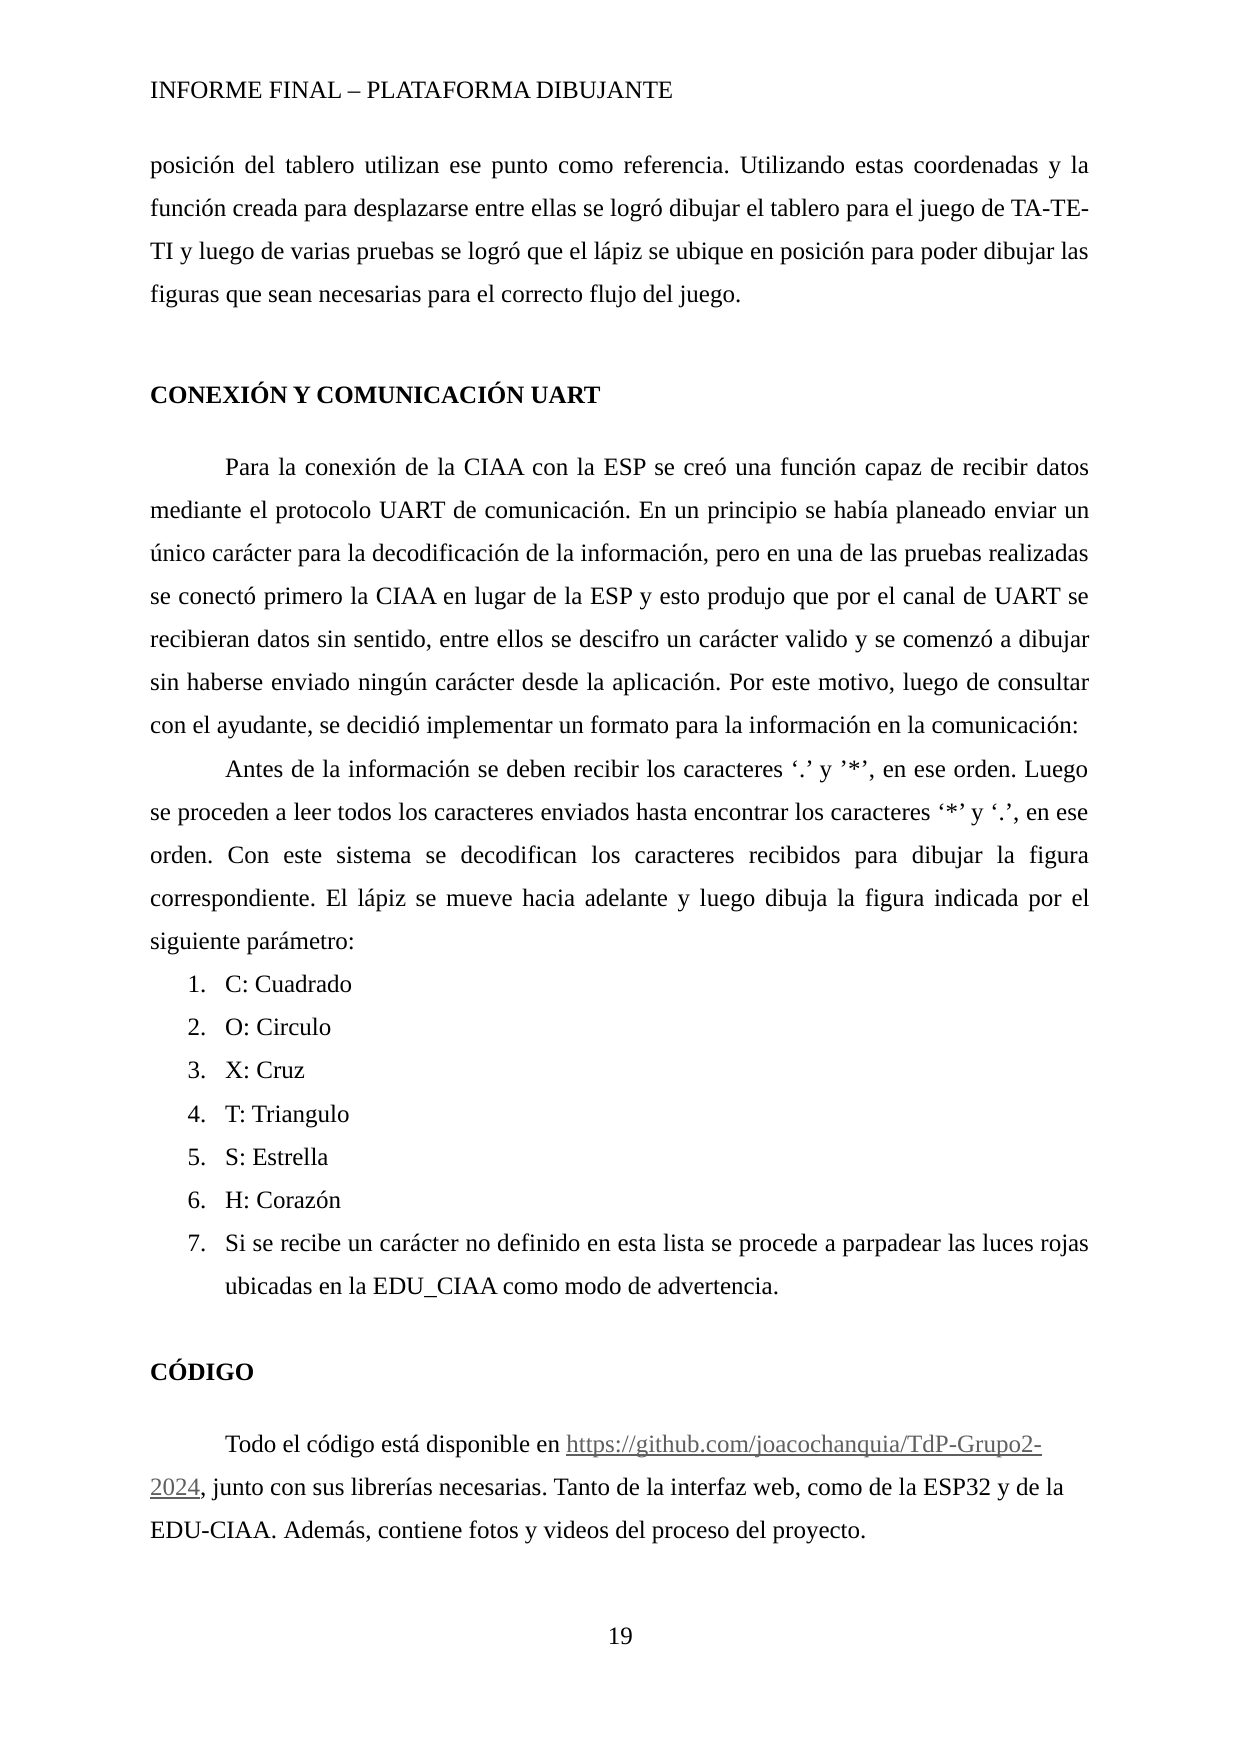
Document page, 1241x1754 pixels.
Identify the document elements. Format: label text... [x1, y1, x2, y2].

text Todo el código está disponible en https://github.com/joacochanquia/TdP-Grupo2-2024, junto con sus librerías necesarias. Tanto de la interfaz web, como de la ESP32 y de la EDU-CIAA. Además, contiene fotos y videos del proceso del proyecto. [150, 1429, 1090, 1544]
text Para la conexión de la CIAA con la ESP se creó una función capaz de recibir datos mediante el protocolo UART de comunicación. En un principio se había planeado enviar un único carácter para la decodificación de la información, pero en una de las pruebas realizadas se conectó primero la CIAA en lugar de la ESP y esto produjo que por el canal de UART se recibieran datos sin sentido, entre ellos se descifro un carácter valido y se comenzó a dibujar sin haberse enviado ningún carácter desde la aplicación. Por este motivo, luego de consultar con el ayudante, se decidió implementar un formato para la información en la comunicación: [150, 452, 1090, 739]
subtitle CONEXIÓN Y COMUNICACIÓN UART [150, 380, 1090, 409]
list X: Cruz [187, 1056, 1090, 1084]
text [150, 150, 1090, 308]
list C: Cuadrado [187, 969, 1090, 998]
list T: Triangulo [187, 1099, 1090, 1127]
list O: Circulo [187, 1012, 1090, 1041]
list Si se recibe un carácter no definido en esta lista se procede a parpadear las luces rojas ubicadas en la EDU_CIAA como modo de advertencia. [187, 1228, 1090, 1300]
list S: Estrella [187, 1142, 1090, 1171]
text Antes de la información se deben recibir los caracteres ‘.’ y ’*’, en ese orden. Luego se proceden a leer todos los caracteres enviados hasta encontrar los caracteres ‘*’ y ‘.’, en ese orden. Con este sistema se decodifican los caracteres recibidos para dibujar la figura correspondiente. El lápiz se mueve hacia adelante y luego dibuja la figura indicada por el siguiente parámetro: [150, 754, 1090, 955]
list H: Corazón [187, 1185, 1090, 1214]
subtitle CÓDIGO [150, 1357, 1090, 1386]
